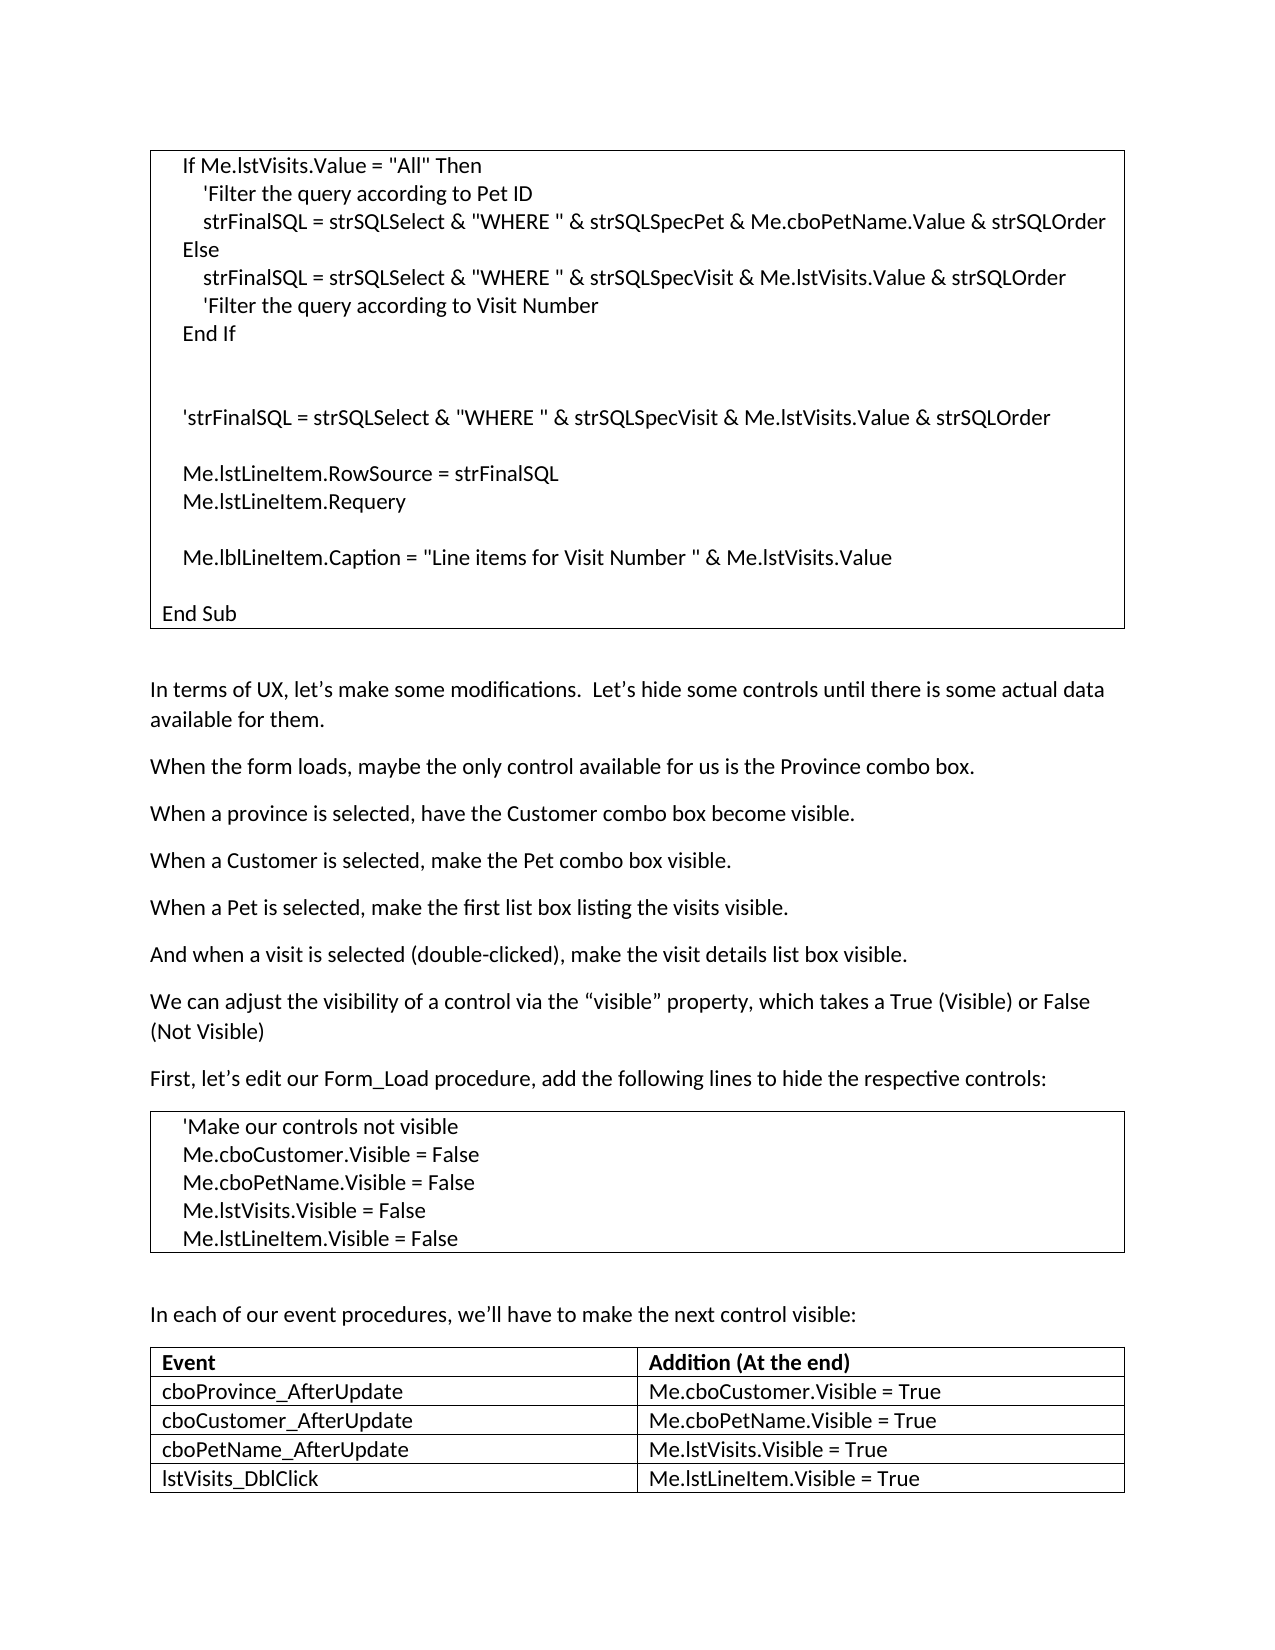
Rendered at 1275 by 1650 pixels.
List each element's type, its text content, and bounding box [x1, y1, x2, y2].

text When the form loads, maybe the only control available for us is the Province combo box. [150, 752, 1125, 780]
text When a province is selected, have the Customer combo box become visible. [150, 799, 1125, 827]
table_header Addition (At the end) [638, 1348, 1124, 1376]
text In terms of UX, let’s make some modifications. Let’s hide some controls until there is some actual data available for them. [150, 675, 1125, 733]
text In each of our event procedures, we’ll have to make the next control visible: [150, 1300, 1125, 1328]
text When a Pet is selected, make the first list box listing the visits visible. [150, 893, 1125, 921]
text When a Customer is selected, make the Pet combo box visible. [150, 846, 1125, 874]
table_cell Me.cboCustomer.Visible = True [638, 1377, 1124, 1405]
table_cell Me.cboPetName.Visible = True [638, 1406, 1124, 1434]
table_cell cboPetName_AfterUpdate [151, 1435, 637, 1463]
table_header 'Make our controls not visible Me.cboCustomer.Visible = False Me.cboPetName.Visible = False Me.lstVisits.Visible = False Me.lstLineItem.Visible = False [151, 1112, 1124, 1252]
table_cell Me.lstLineItem.Visible = True [638, 1464, 1124, 1492]
text We can adjust the visibility of a control via the “visible” property, which takes a True (Visible) or False (Not Visible) [150, 987, 1125, 1045]
table_header Event [151, 1348, 637, 1376]
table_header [151, 151, 1124, 627]
text And when a visit is selected (double-clicked), make the visit details list box visible. [150, 940, 1125, 968]
text First, let’s edit our Form_Load procedure, add the following lines to hide the respective controls: [150, 1064, 1125, 1092]
table_cell lstVisits_DblClick [151, 1464, 637, 1492]
table_cell cboCustomer_AfterUpdate [151, 1406, 637, 1434]
table_cell cboProvince_AfterUpdate [151, 1377, 637, 1405]
table_cell Me.lstVisits.Visible = True [638, 1435, 1124, 1463]
